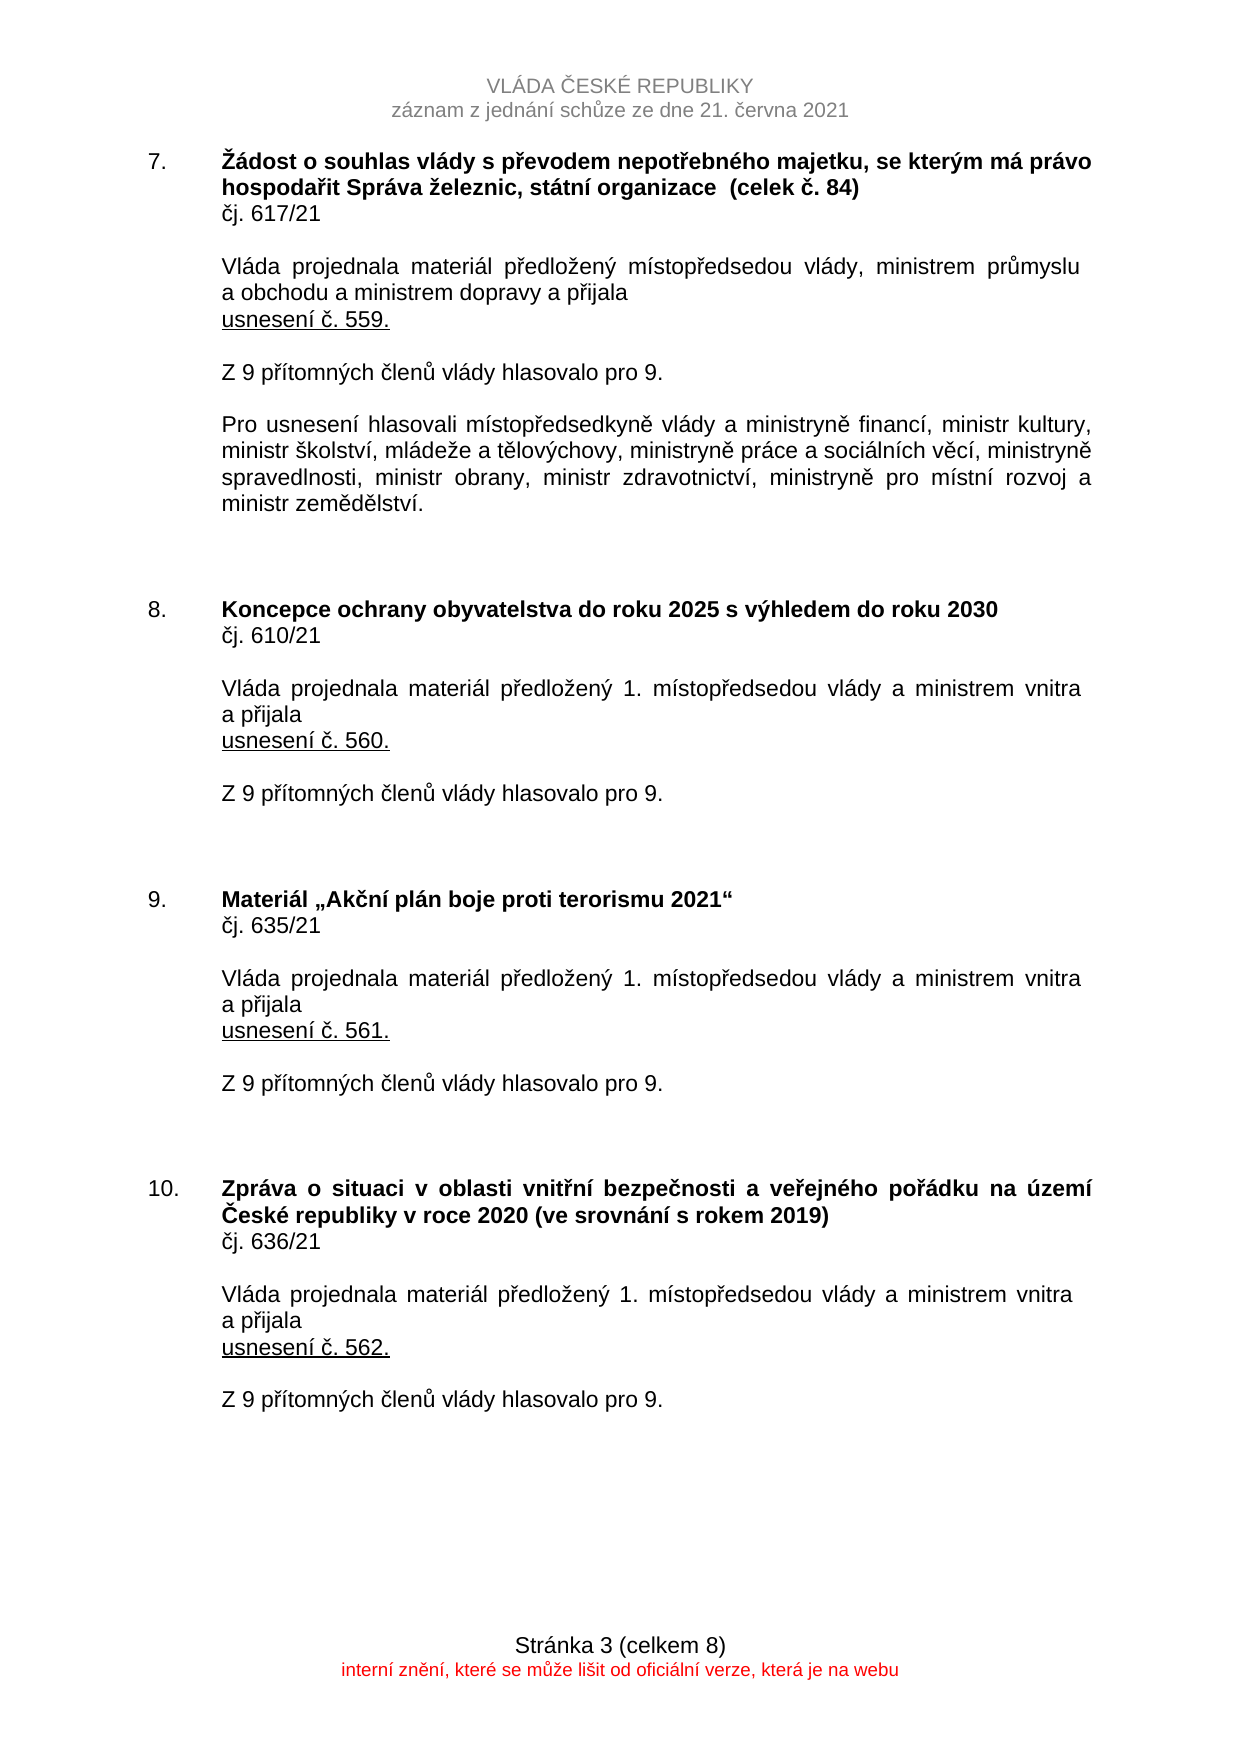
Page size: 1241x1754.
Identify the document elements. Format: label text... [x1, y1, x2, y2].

text usnesení č. 560. [148, 727, 1093, 754]
text 10. Zpráva o situaci v oblasti vnitřní bezpečnosti a veřejného pořádku na území České republiky v roce 2020 (ve srovnání s rokem 2019) [148, 1175, 1093, 1228]
text Z 9 přítomných členů vlády hlasovalo pro 9. [148, 780, 1093, 806]
text čj. 636/21 [148, 1228, 1093, 1254]
text 7. Žádost o souhlas vlády s převodem nepotřebného majetku, se kterým má právo hospodařit Správa železnic, státní organizace (celek č. 84) [148, 148, 1093, 200]
text usnesení č. 562. [148, 1333, 1093, 1360]
text usnesení č. 559. [148, 306, 1093, 332]
text Z 9 přítomných členů vlády hlasovalo pro 9. [148, 1070, 1093, 1096]
text Vláda projednala materiál předložený 1. místopředsedou vlády a ministrem vnitra a přijala [148, 1281, 1093, 1333]
text usnesení č. 561. [148, 1017, 1093, 1044]
text Z 9 přítomných členů vlády hlasovalo pro 9. [148, 358, 1093, 385]
text Pro usnesení hlasovali místopředsedkyně vlády a ministryně financí, ministr kultury, ministr školství, mládeže a tělovýchovy, ministryně práce a sociálních věcí, ministryně spravedlnosti, ministr obrany, ministr zdravotnictví, ministryně pro místní rozvoj a ministr zemědělství. [148, 411, 1093, 517]
text čj. 617/21 [148, 200, 1093, 227]
text 8. Koncepce ochrany obyvatelstva do roku 2025 s výhledem do roku 2030 [148, 596, 1093, 622]
text 9. Materiál „Akční plán boje proti terorismu 2021“ [148, 886, 1093, 912]
text čj. 610/21 [148, 622, 1093, 648]
text Vláda projednala materiál předložený místopředsedou vlády, ministrem průmyslu a obchodu a ministrem dopravy a přijala [148, 253, 1093, 306]
text Z 9 přítomných členů vlády hlasovalo pro 9. [148, 1386, 1093, 1413]
text Vláda projednala materiál předložený 1. místopředsedou vlády a ministrem vnitra a přijala [148, 964, 1093, 1017]
text Vláda projednala materiál předložený 1. místopředsedou vlády a ministrem vnitra a přijala [148, 675, 1093, 727]
text čj. 635/21 [148, 912, 1093, 938]
